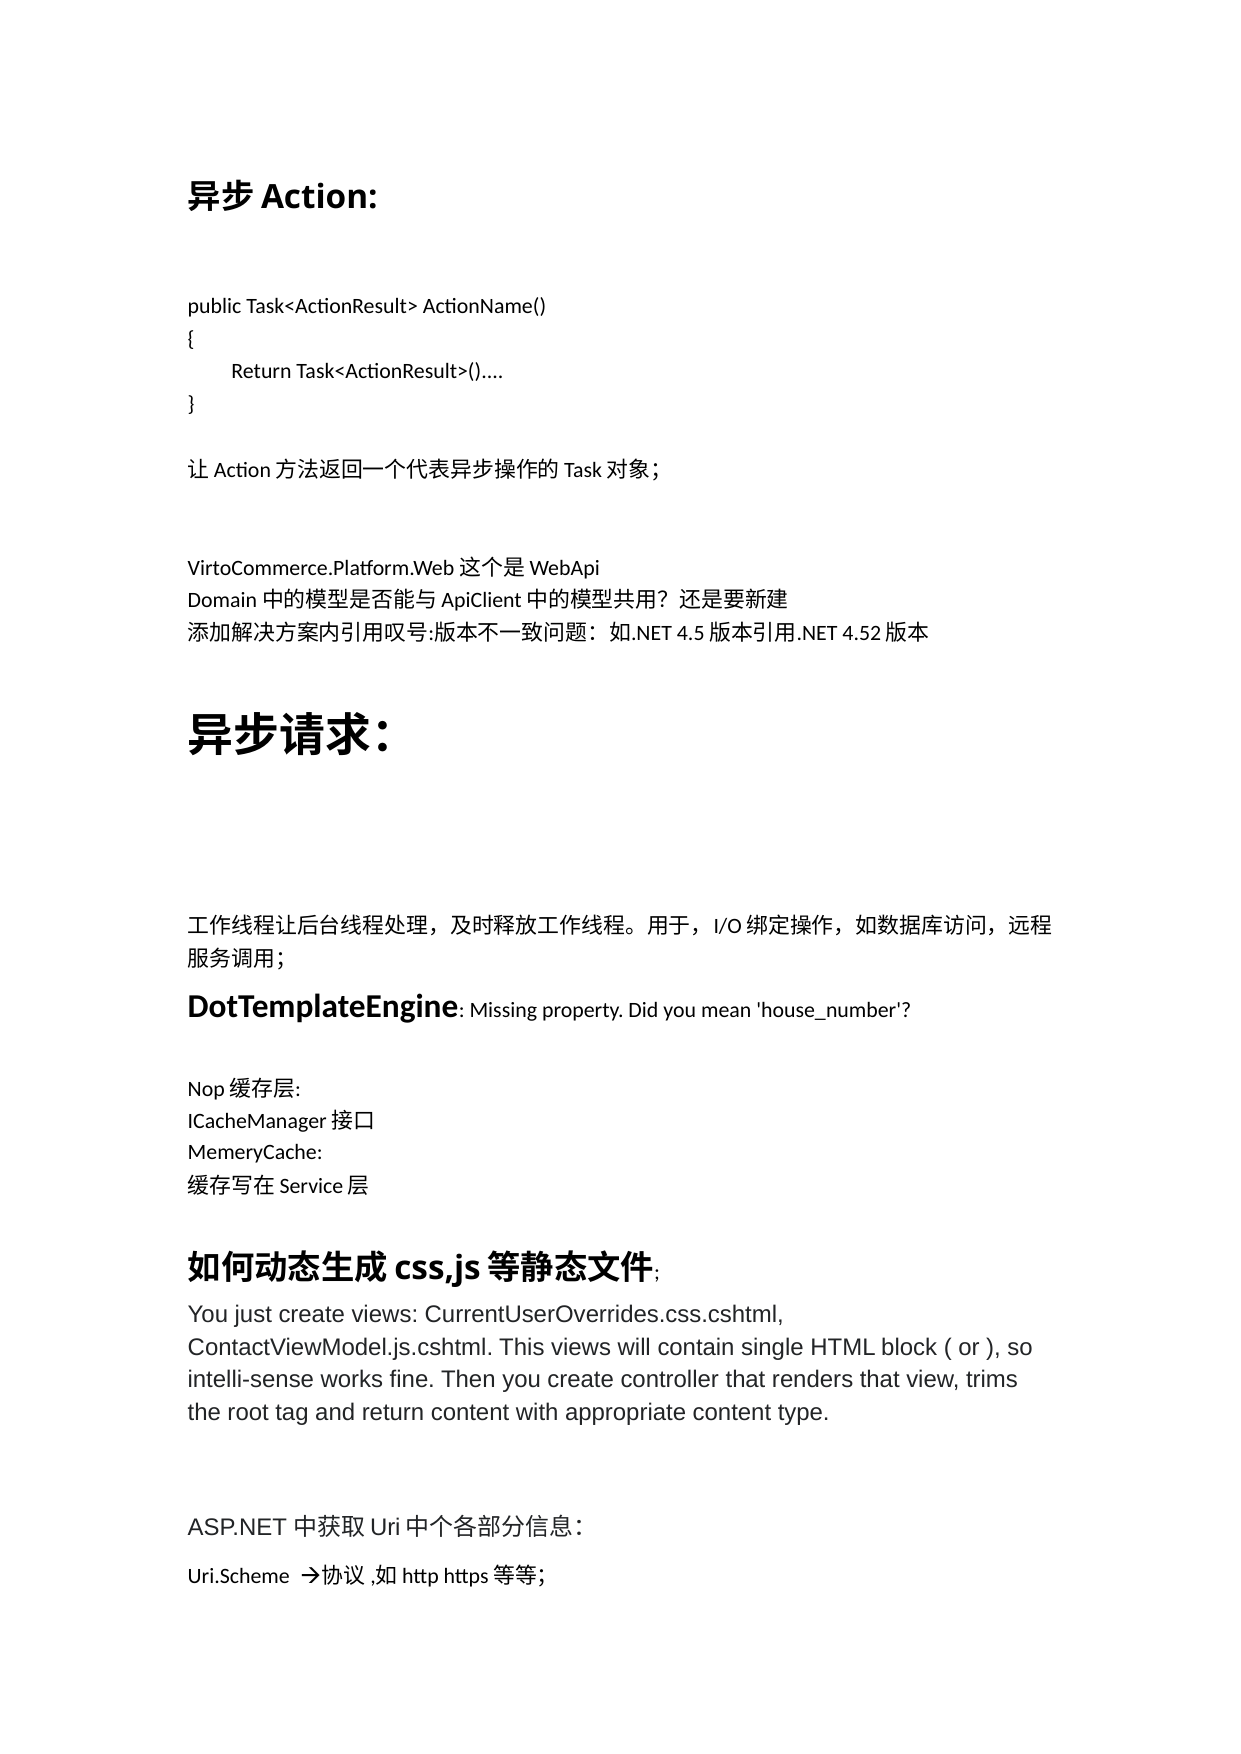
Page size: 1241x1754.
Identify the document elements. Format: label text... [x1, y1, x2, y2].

text You just create views: CurrentUserOverrides.css.cshtml, ContactViewModel.js.cshtml. This views will contain single HTML block ( or ), so intelli-sense works fine. Then you create controller that renders that view, trims the root tag and return content with appropriate content type. [187, 1298, 1053, 1428]
text 如何动态生成css,js等静态文件; [187, 1233, 1053, 1298]
text DotTemplateEngine: Missing property. Did you mean 'house_number'? [187, 973, 1053, 1038]
subtitle 异步Action: [187, 162, 1053, 227]
text Nop缓存层: [187, 1070, 1053, 1103]
text 缓存写在Service层 [187, 1168, 1053, 1200]
text Return Task<ActionResult>().... [187, 354, 1053, 387]
text public Task<ActionResult> ActionName() [187, 289, 1053, 322]
text 工作线程让后台线程处理，及时释放工作线程。用于，I/O绑定操作，如数据库访问，远程服务调用； [187, 908, 1053, 973]
text Uri.Scheme 协议 ,如http https等等； [187, 1558, 1053, 1590]
text Domain 中的模型是否能与ApiClient中的模型共用？还是要新建 [187, 582, 1053, 614]
text MemeryCache: [187, 1135, 1053, 1168]
text ICacheManager 接口 [187, 1103, 1053, 1135]
subtitle 异步请求： [187, 682, 1053, 780]
text { [187, 322, 1053, 354]
text } [187, 387, 1053, 419]
text 让Action方法返回一个代表异步操作的Task对象； [187, 452, 1053, 484]
text VirtoCommerce.Platform.Web 这个是WebApi [187, 549, 1053, 582]
text 添加解决方案内引用叹号:版本不一致问题：如.NET 4.5版本引用.NET 4.52版本 [187, 614, 1053, 647]
text ASP.NET 中获取Uri中个各部分信息： [187, 1493, 1053, 1558]
